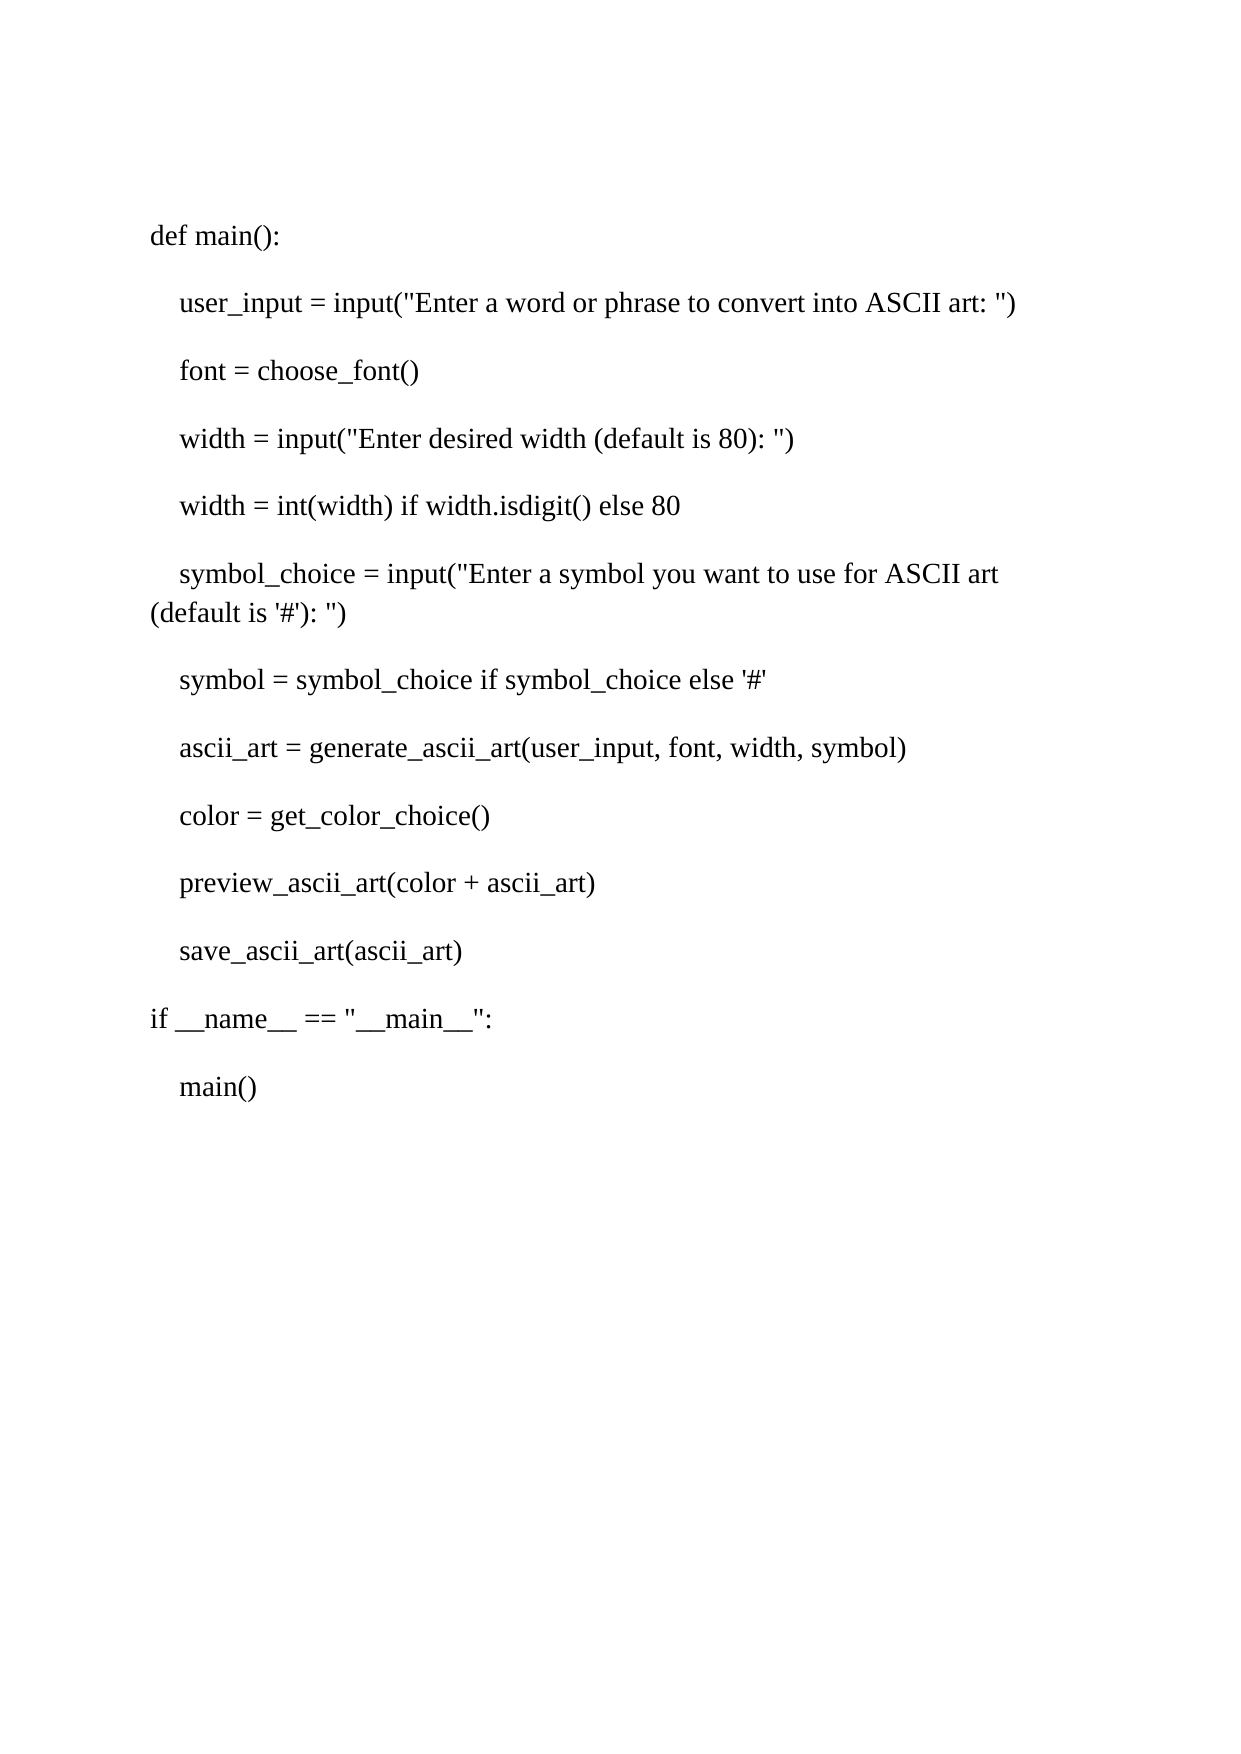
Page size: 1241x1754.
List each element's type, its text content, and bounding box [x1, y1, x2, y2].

text color = get_color_choice() [150, 798, 1090, 831]
text symbol = symbol_choice if symbol_choice else '#' [150, 662, 1090, 696]
text main() [150, 1069, 1090, 1102]
text ascii_art = generate_ascii_art(user_input, font, width, symbol) [150, 730, 1090, 764]
text font = choose_font() [150, 353, 1090, 387]
text symbol_choice = input("Enter a symbol you want to use for ASCII art (default is '#'): ") [150, 556, 1090, 628]
text width = int(width) if width.isdigit() else 80 [150, 488, 1090, 522]
text save_ascii_art(ascii_art) [150, 933, 1090, 967]
text width = input("Enter desired width (default is 80): ") [150, 421, 1090, 454]
text preview_ascii_art(color + ascii_art) [150, 866, 1090, 899]
text user_input = input("Enter a word or phrase to convert into ASCII art: ") [150, 285, 1090, 319]
text def main(): [150, 218, 1090, 251]
text if __name__ == "__main__": [150, 1001, 1090, 1034]
